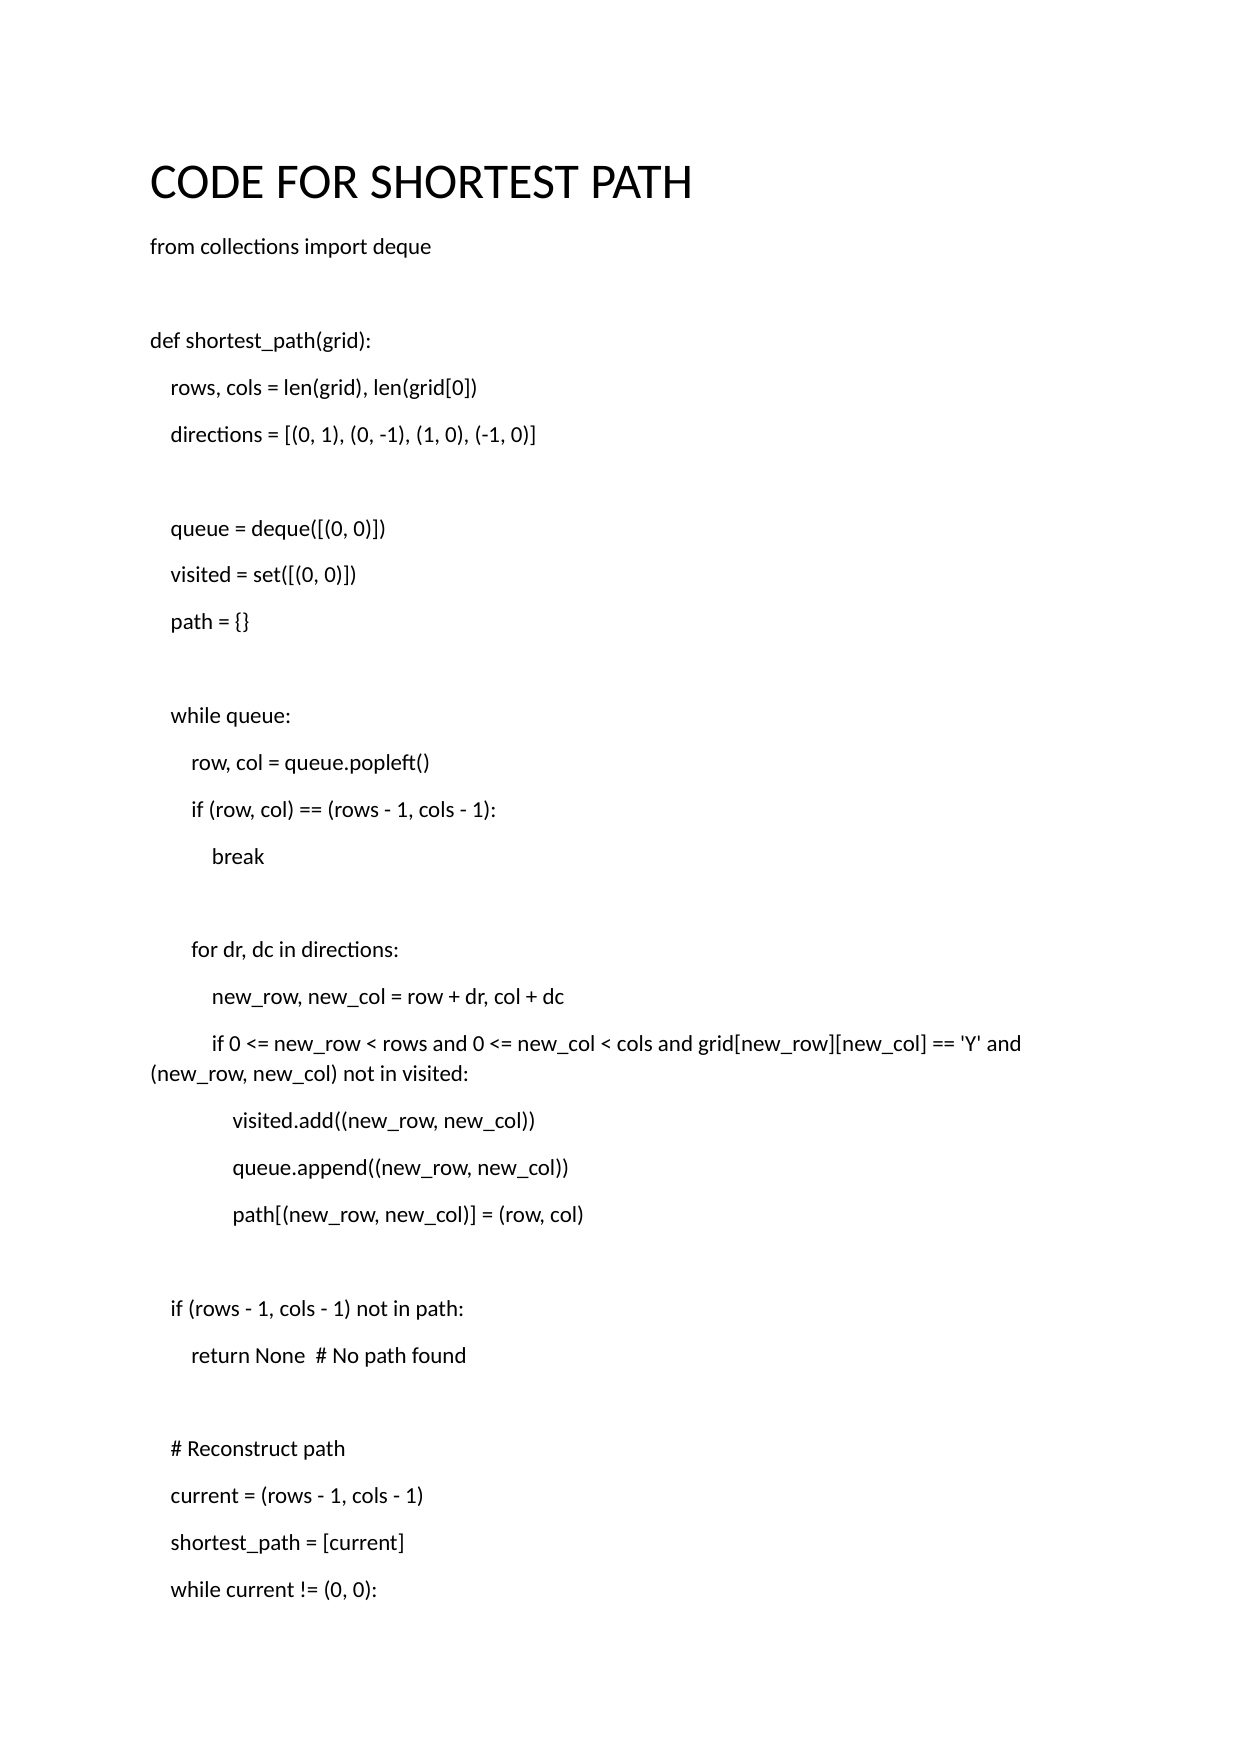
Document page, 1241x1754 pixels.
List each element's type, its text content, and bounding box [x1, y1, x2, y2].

text break [150, 842, 1090, 870]
text shortest_path = [current] [150, 1528, 1090, 1556]
text while queue: [150, 701, 1090, 729]
text rows, cols = len(grid), len(grid[0]) [150, 373, 1090, 401]
text return None # No path found [150, 1341, 1090, 1369]
text while current != (0, 0): [150, 1575, 1090, 1603]
text if (row, col) == (rows - 1, cols - 1): [150, 795, 1090, 823]
text row, col = queue.popleft() [150, 748, 1090, 776]
text if 0 <= new_row < rows and 0 <= new_col < cols and grid[new_row][new_col] == 'Y' and (new_row, new_col) not in visited: [150, 1029, 1090, 1088]
text from collections import deque [150, 232, 1090, 261]
text new_row, new_col = row + dr, col + dc [150, 982, 1090, 1011]
text directions = [(0, 1), (0, -1), (1, 0), (-1, 0)] [150, 420, 1090, 448]
text path[(new_row, new_col)] = (row, col) [150, 1200, 1090, 1228]
text if (rows - 1, cols - 1) not in path: [150, 1294, 1090, 1322]
text queue = deque([(0, 0)]) [150, 514, 1090, 542]
text for dr, dc in directions: [150, 936, 1090, 964]
text def shortest_path(grid): [150, 326, 1090, 354]
text visited = set([(0, 0)]) [150, 561, 1090, 589]
text queue.append((new_row, new_col)) [150, 1153, 1090, 1181]
text # Reconstruct path [150, 1434, 1090, 1463]
text visited.add((new_row, new_col)) [150, 1106, 1090, 1134]
text path = {} [150, 607, 1090, 636]
text current = (rows - 1, cols - 1) [150, 1481, 1090, 1509]
text CODE FOR SHORTEST PATH [150, 150, 1090, 211]
